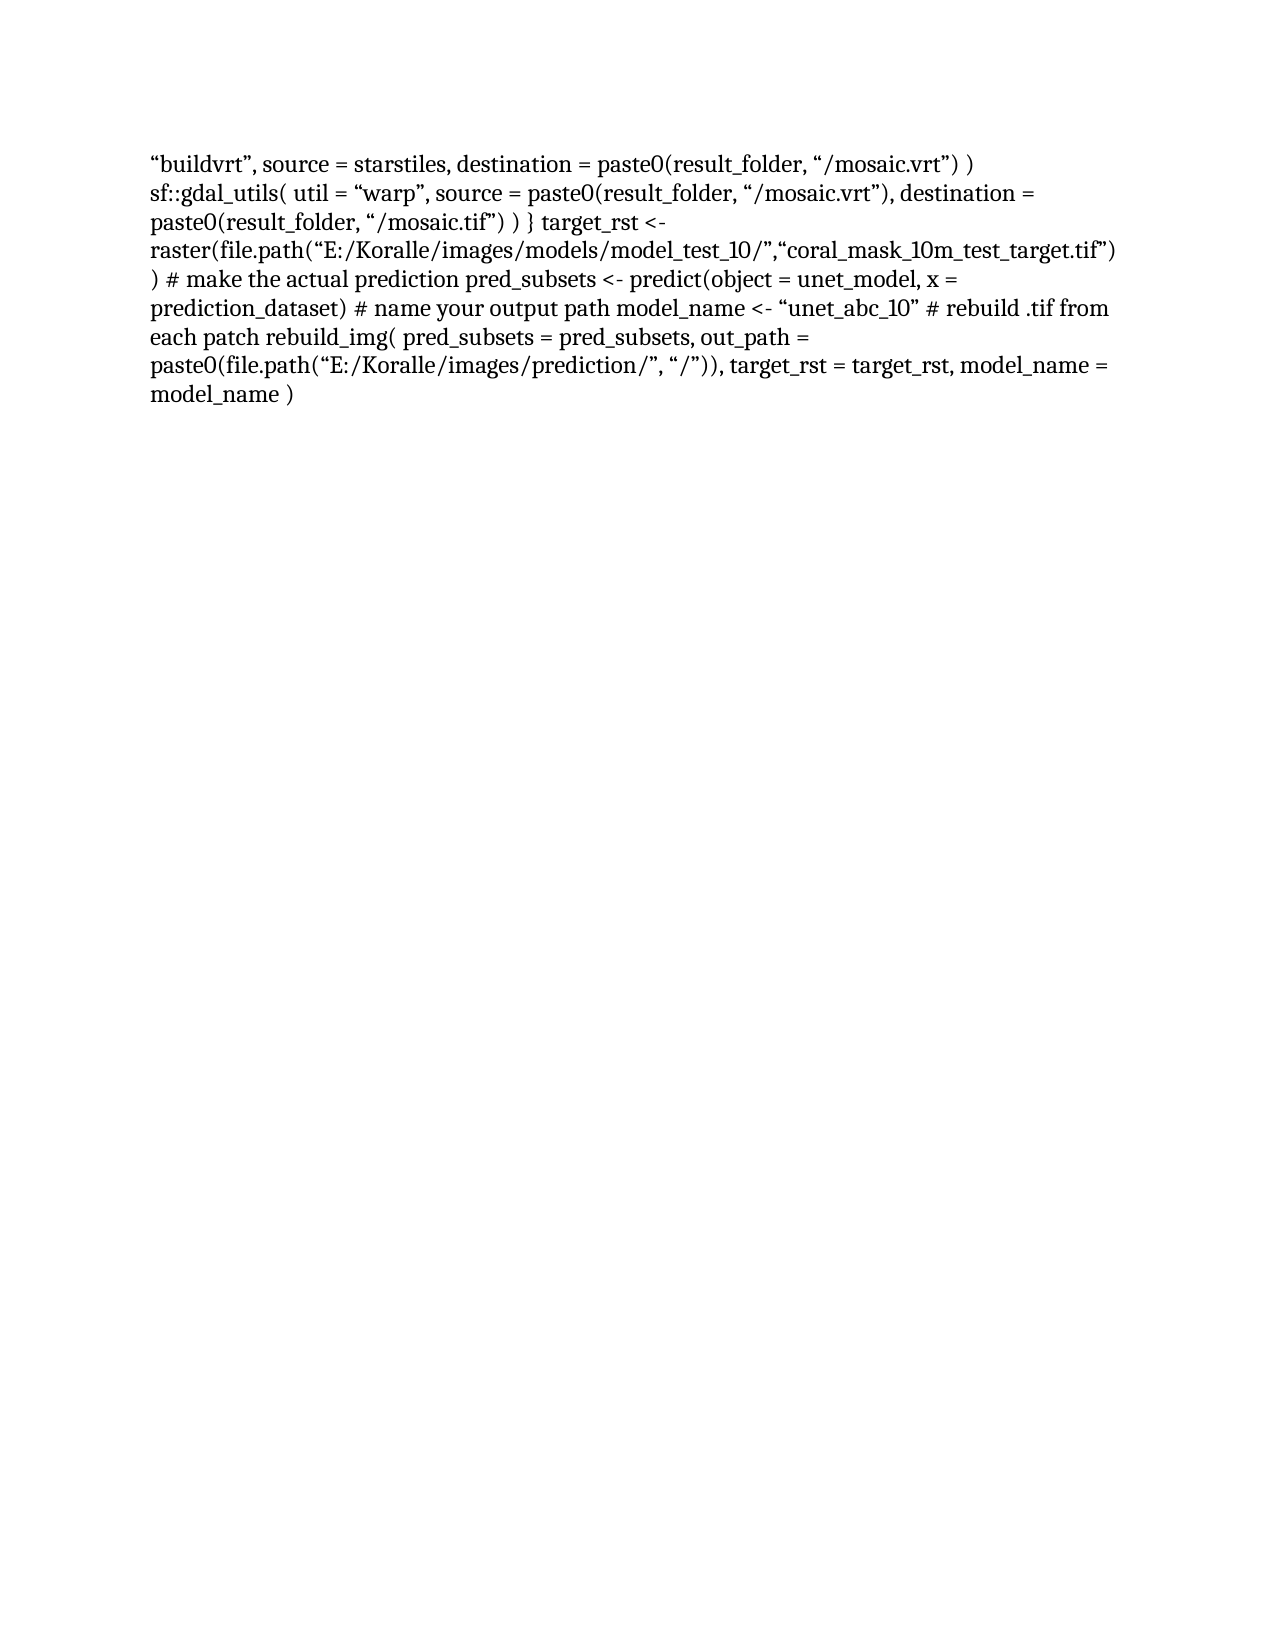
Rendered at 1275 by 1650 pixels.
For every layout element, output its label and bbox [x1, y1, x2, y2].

text [150, 150, 1125, 409]
